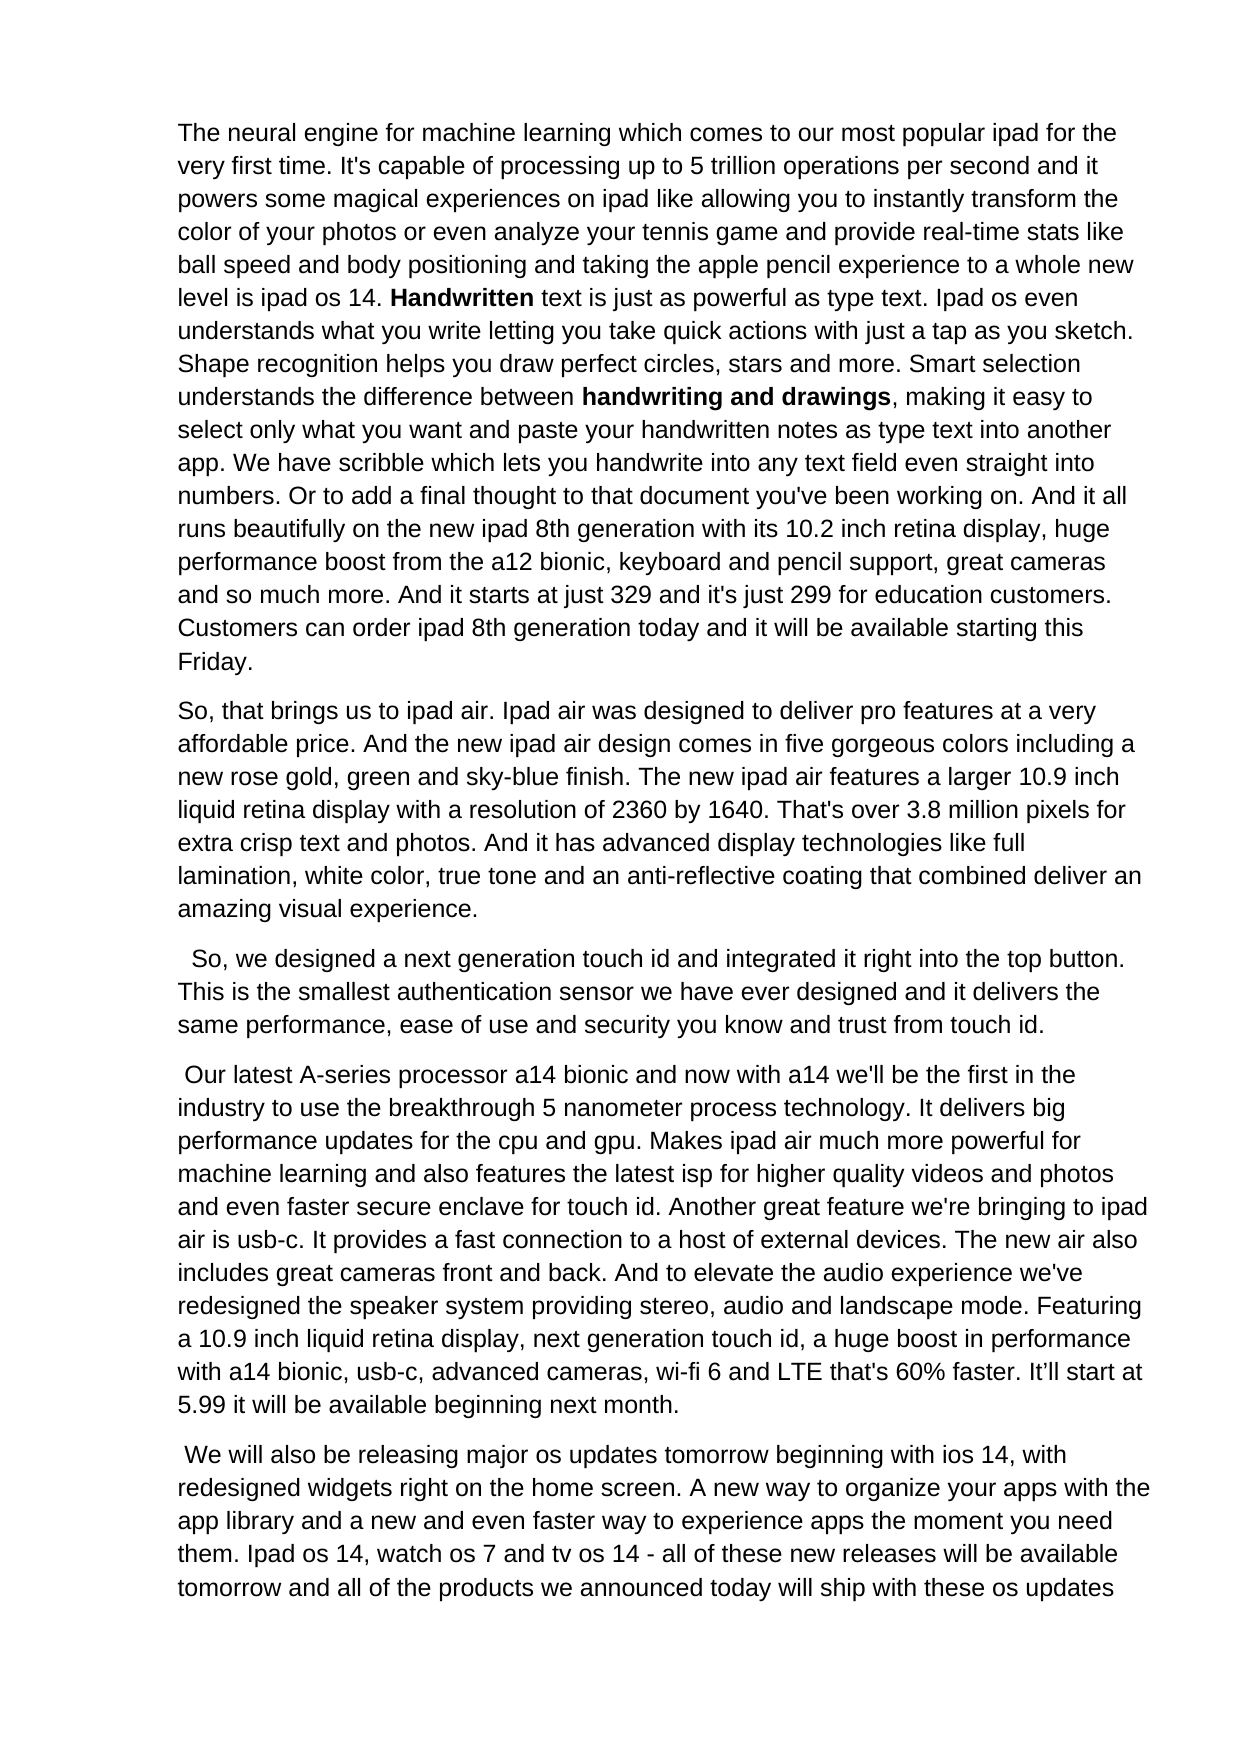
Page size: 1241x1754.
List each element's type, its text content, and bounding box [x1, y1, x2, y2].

text Our latest A-series processor a14 bionic and now with a14 we'll be the first in the industry to use the breakthrough 5 nanometer process technology. It delivers big performance updates for the cpu and gpu. Makes ipad air much more powerful for machine learning and also features the latest isp for higher quality videos and photos and even faster secure enclave for touch id. Another great feature we're bringing to ipad air is usb-c. It provides a fast connection to a host of external devices. The new air also includes great cameras front and back. And to elevate the audio experience we've redesigned the speaker system providing stereo, audio and landscape mode. Featuring a 10.9 inch liquid retina display, next generation touch id, a huge boost in performance with a14 bionic, usb-c, advanced cameras, wi-fi 6 and LTE that's 60% faster. It’ll start at 5.99 it will be available beginning next month. [177, 1060, 1152, 1419]
text We will also be releasing major os updates tomorrow beginning with ios 14, with redesigned widgets right on the home screen. A new way to organize your apps with the app library and a new and even faster way to experience apps the moment you need them. Ipad os 14, watch os 7 and tv os 14 - all of these new releases will be available tomorrow and all of the products we announced today will ship with these os updates [177, 1439, 1152, 1602]
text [177, 118, 1152, 675]
text So, that brings us to ipad air. Ipad air was designed to deliver pro features at a very affordable price. And the new ipad air design comes in five gorgeous colors including a new rose gold, green and sky-blue finish. The new ipad air features a larger 10.9 inch liquid retina display with a resolution of 2360 by 1640. That's over 3.8 million pixels for extra crisp text and photos. And it has advanced display technologies like full lamination, white color, true tone and an anti-reflective coating that combined deliver an amazing visual experience. [177, 696, 1152, 923]
text So, we designed a next generation touch id and integrated it right into the top button. This is the smallest authentication sensor we have ever designed and it delivers the same performance, ease of use and security you know and trust from touch id. [177, 944, 1152, 1039]
